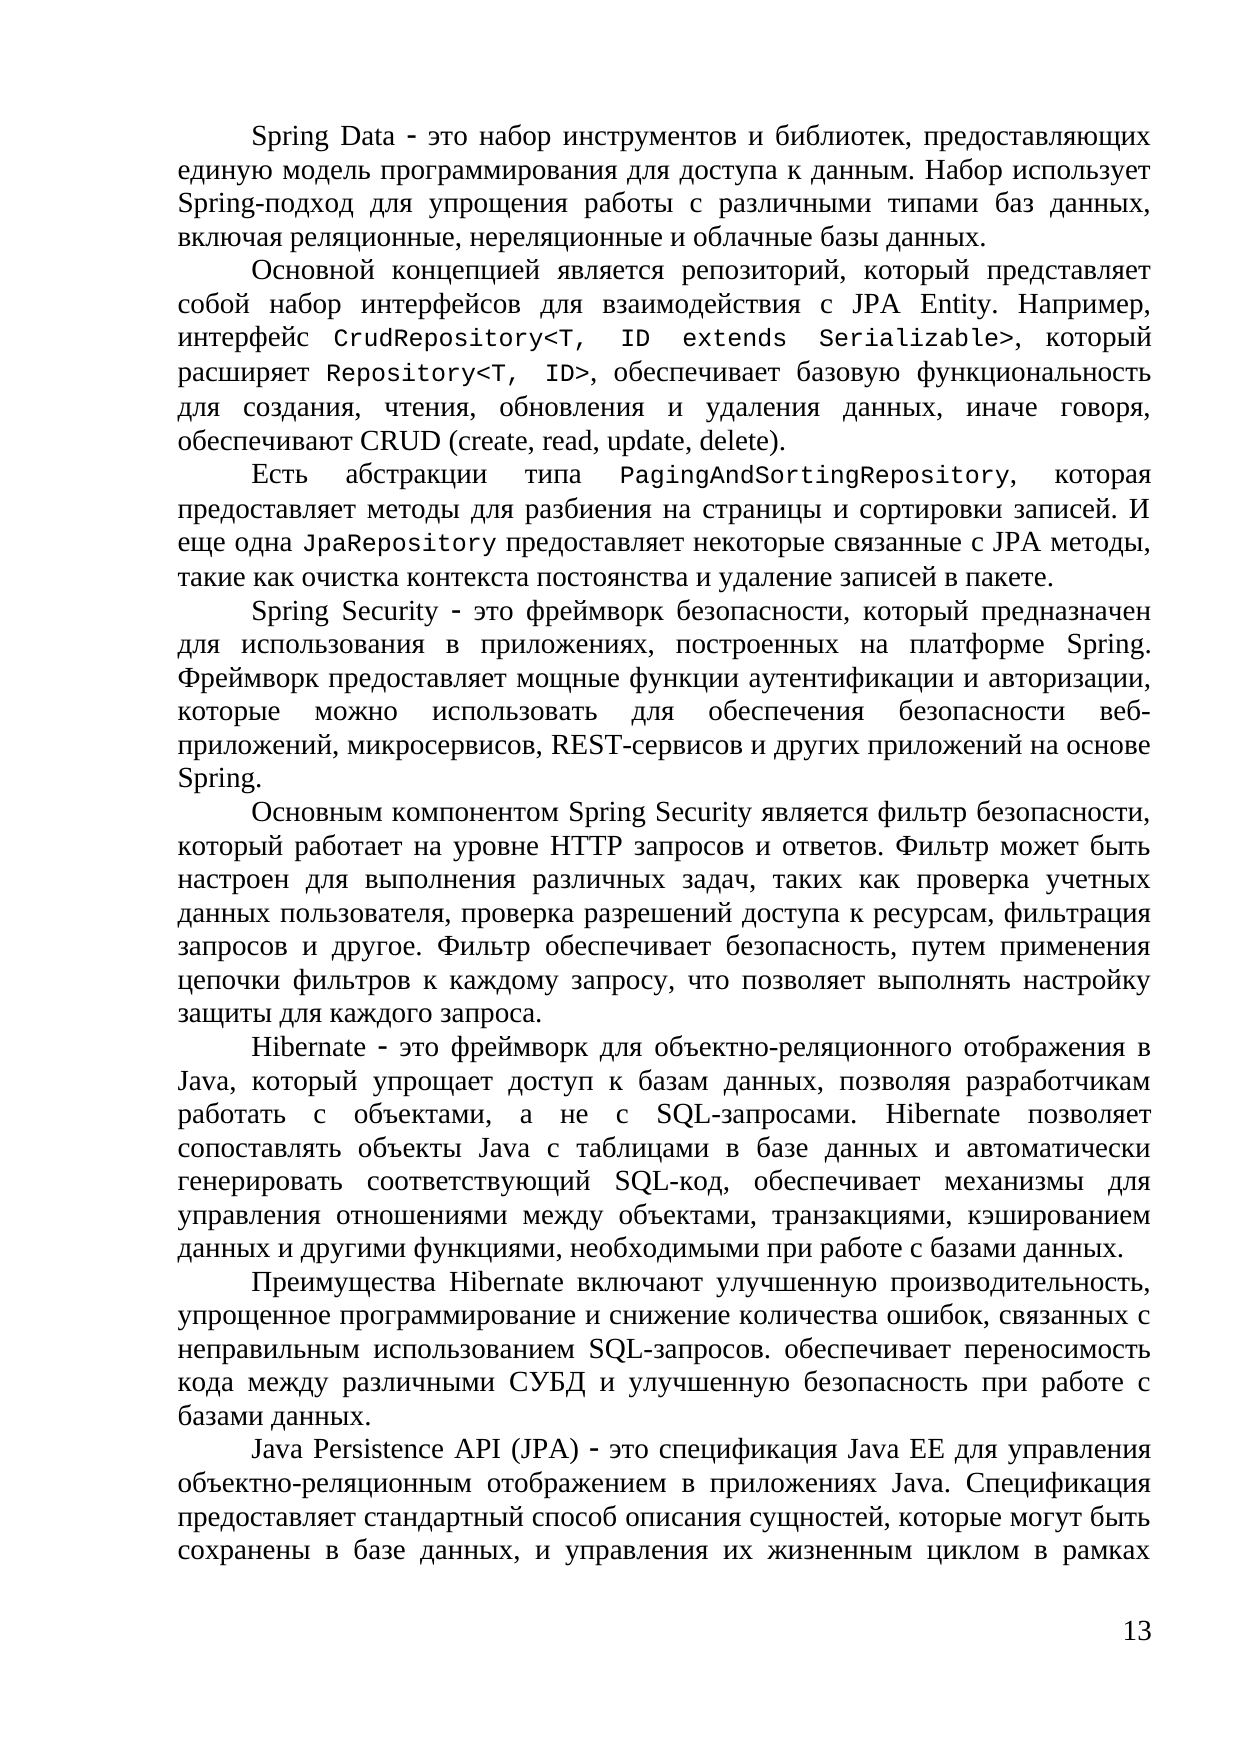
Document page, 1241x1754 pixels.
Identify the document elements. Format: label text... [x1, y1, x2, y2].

text Основной концепцией является репозиторий, который представляет собой набор интерфейсов для взаимодействия с JPA Entity. Например, интерфейс CrudRepository<T, ID extends Serializable>, который расширяет Repository<T, ID>, обеспечивает базовую функциональность для создания, чтения, обновления и удаления данных, иначе говоря, обеспечивают CRUD (create, read, update, delete). [177, 252, 1152, 456]
text Есть абстракции типа PagingAndSortingRepository, которая предоставляет методы для разбиения на страницы и сортировки записей. И еще одна JpaRepository предоставляет некоторые связанные с JPA методы, такие как очистка контекста постоянства и удаление записей в пакете. [177, 456, 1152, 593]
text Spring Data это набор инструментов и библиотек, предоставляющих единую модель программирования для доступа к данным. Набор использует Spring-подход для упрощения работы с различными типами баз данных, включая реляционные, нереляционные и облачные базы данных. [177, 118, 1152, 252]
text Hibernate это фреймворк для объектно-реляционного отображения в Java, который упрощает доступ к базам данных, позволяя разработчикам работать с объектами, а не с SQL-запросами. Hibernate позволяет сопоставлять объекты Java с таблицами в базе данных и автоматически генерировать соответствующий SQL-код, обеспечивает механизмы для управления отношениями между объектами, транзакциями, кэшированием данных и другими функциями, необходимыми при работе с базами данных. [177, 1029, 1152, 1264]
text Spring Security это фреймворк безопасности, который предназначен для использования в приложениях, построенных на платформе Spring. Фреймворк предоставляет мощные функции аутентификации и авторизации, которые можно использовать для обеспечения безопасности веб-приложений, микросервисов, REST-сервисов и других приложений на основе Spring. [177, 593, 1152, 794]
text Основным компонентом Spring Security является фильтр безопасности, который работает на уровне HTTP запросов и ответов. Фильтр может быть настроен для выполнения различных задач, таких как проверка учетных данных пользователя, проверка разрешений доступа к ресурсам, фильтрация запросов и другое. Фильтр обеспечивает безопасность, путем применения цепочки фильтров к каждому запросу, что позволяет выполнять настройку защиты для каждого запроса. [177, 794, 1152, 1029]
text Преимущества Hibernate включают улучшенную производительность, упрощенное программирование и снижение количества ошибок, связанных с неправильным использованием SQL-запросов. обеспечивает переносимость кода между различными СУБД и улучшенную безопасность при работе с базами данных. [177, 1264, 1152, 1432]
